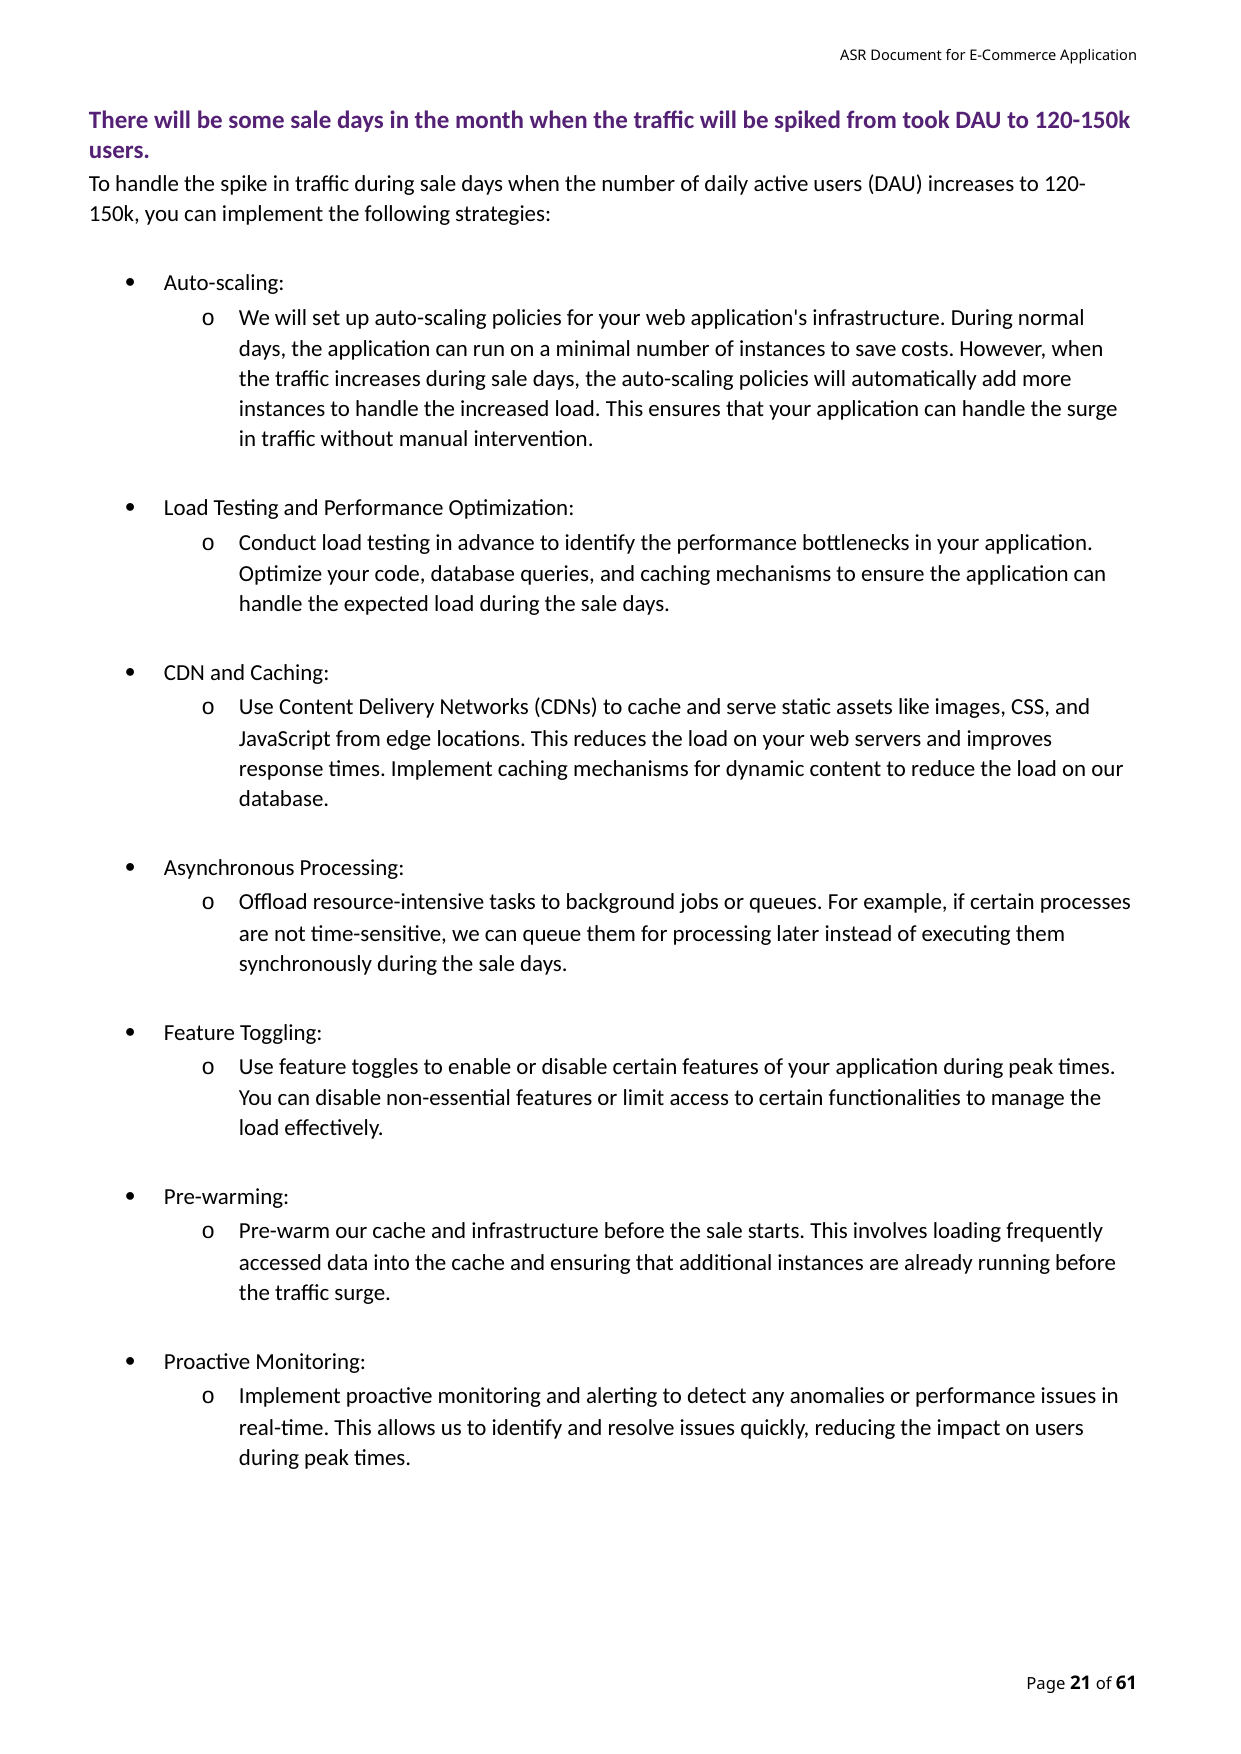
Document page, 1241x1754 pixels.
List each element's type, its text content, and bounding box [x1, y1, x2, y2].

subtitle We will set up auto-scaling policies for your web application's infrastructure. During normal days, the application can run on a minimal number of instances to save costs. However, when the traffic increases during sale days, the auto-scaling policies will automatically add more instances to handle the increased load. This ensures that your application can handle the surge in traffic without manual intervention. [201, 303, 1137, 453]
subtitle To handle the spike in traffic during sale days when the number of daily active users (DAU) increases to 120-150k, you can implement the following strategies: [89, 169, 1137, 227]
subtitle Pre-warming: [126, 1182, 1137, 1210]
subtitle Proactive Monitoring: [126, 1347, 1137, 1375]
subtitle Use Content Delivery Networks (CDNs) to cache and serve static assets like images, CSS, and JavaScript from edge locations. This reduces the load on your web servers and improves response times. Implement caching mechanisms for dynamic content to reduce the load on our database. [201, 692, 1137, 812]
subtitle Asynchronous Processing: [126, 853, 1137, 881]
subtitle Use feature toggles to enable or disable certain features of your application during peak times. You can disable non-essential features or limit access to certain functionalities to manage the load effectively. [201, 1052, 1137, 1142]
subtitle Auto-scaling: [126, 268, 1137, 296]
subtitle Pre-warm our cache and infrastructure before the sale starts. This involves loading frequently accessed data into the cache and ensuring that additional instances are already running before the traffic surge. [201, 1217, 1137, 1306]
subtitle Feature Toggling: [126, 1018, 1137, 1046]
text There will be some sale days in the month when the traffic will be spiked from took DAU to 120-150k users. [89, 104, 1137, 165]
subtitle CDN and Caching: [126, 658, 1137, 686]
subtitle Conduct load testing in advance to identify the performance bottlenecks in your application. Optimize your code, database queries, and caching mechanisms to ensure the application can handle the expected load during the sale days. [201, 528, 1137, 617]
subtitle Implement proactive monitoring and alerting to detect any anomalies or performance issues in real-time. This allows us to identify and resolve issues quickly, reducing the impact on users during peak times. [201, 1381, 1137, 1471]
subtitle Offload resource-intensive tasks to background jobs or queues. For example, if certain processes are not time-sensitive, we can queue them for processing later instead of executing them synchronously during the sale days. [201, 887, 1137, 977]
subtitle Load Testing and Performance Optimization: [126, 493, 1137, 521]
